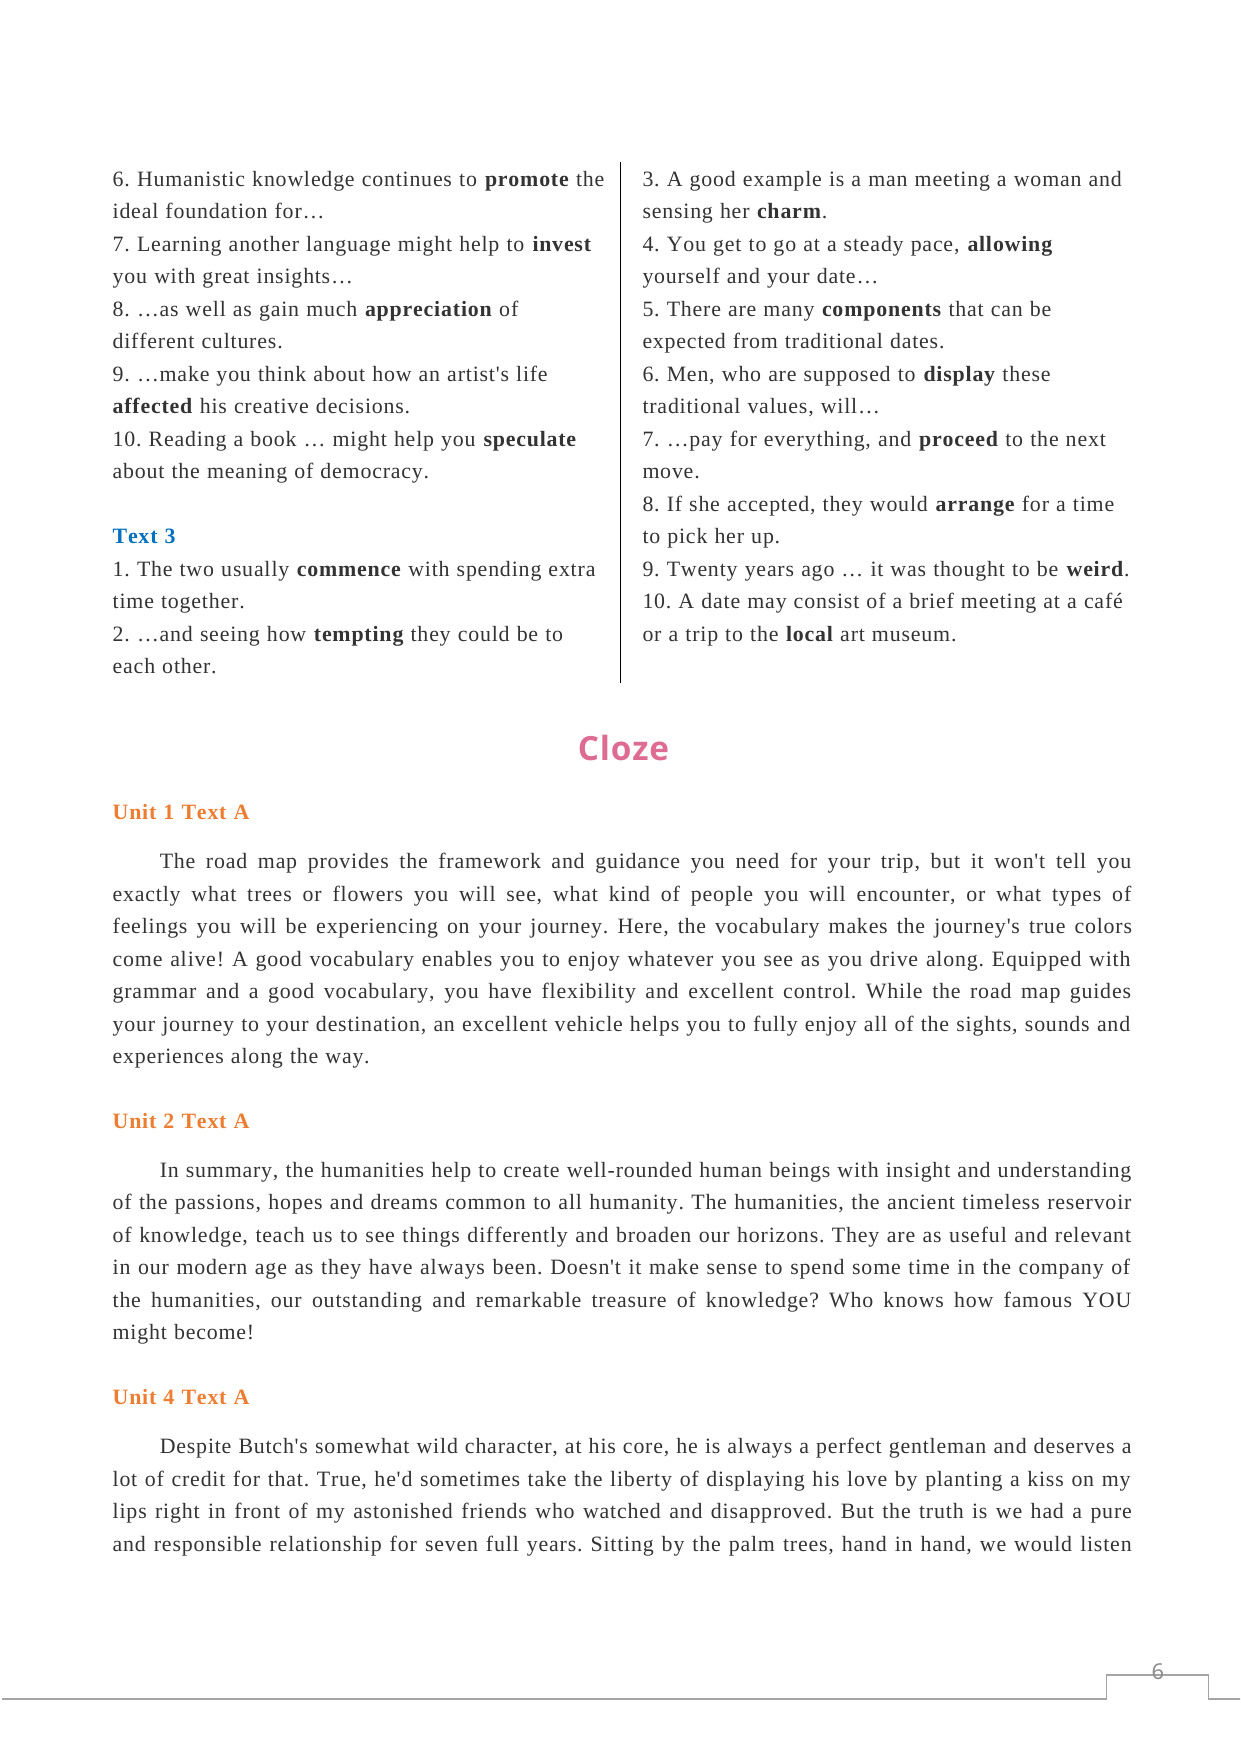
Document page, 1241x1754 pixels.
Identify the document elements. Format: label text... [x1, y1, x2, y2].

text Unit 2 Text A [112, 1104, 1134, 1137]
text Unit 4 Text A [112, 1381, 1134, 1413]
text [112, 1429, 1134, 1559]
text 8. …as well as gain much appreciation of different cultures. [112, 292, 604, 357]
text In summary, the humanities help to create well-rounded human beings with insight and understanding of the passions, hopes and dreams common to all humanity. The humanities, the ancient timeless reservoir of knowledge, teach us to see things differently and broaden our horizons. They are as useful and relevant in our modern age as they have always been. Doesn't it make sense to spend some time in the company of the humanities, our outstanding and remarkable treasure of knowledge? Who knows how famous YOU might become! [112, 1153, 1134, 1348]
text 3. A good example is a man meeting a woman and sensing her charm. [642, 162, 1134, 227]
text Cloze [112, 714, 1134, 779]
text 6. Men, who are supposed to display these traditional values, will… [642, 357, 1134, 422]
text 7. …pay for everything, and proceed to the next move. [642, 422, 1134, 487]
text 5. There are many components that can be expected from traditional dates. [642, 292, 1134, 357]
text 8. If she accepted, they would arrange for a time to pick her up. [642, 487, 1134, 552]
text 4. You get to go at a steady pace, allowing yourself and your date… [642, 227, 1134, 292]
text 1. The two usually commence with spending extra time together. [112, 552, 604, 617]
text 9. Twenty years ago … it was thought to be weird. [642, 552, 1134, 584]
text Unit 1 Text A [112, 796, 1134, 828]
text 10. A date may consist of a brief meeting at a café or a trip to the local art museum. [642, 584, 1134, 649]
text The road map provides the framework and guidance you need for your trip, but it won't tell you exactly what trees or flowers you will see, what kind of people you will encounter, or what types of feelings you will be experiencing on your journey. Here, the vocabulary makes the journey's true colors come alive! A good vocabulary enables you to enjoy whatever you see as you drive along. Equipped with grammar and a good vocabulary, you have flexibility and excellent control. While the road map guides your journey to your destination, an excellent vehicle helps you to fully enjoy all of the sights, sounds and experiences along the way. [112, 844, 1134, 1072]
text 7. Learning another language might help to invest you with great insights… [112, 227, 604, 292]
text Text 3 [112, 519, 604, 552]
text 9. …make you think about how an artist's life affected his creative decisions. [112, 357, 604, 422]
text 2. …and seeing how tempting they could be to each other. [112, 617, 604, 682]
text 10. Reading a book … might help you speculate about the meaning of democracy. [112, 422, 604, 487]
text 6. Humanistic knowledge continues to promote the ideal foundation for… [112, 162, 604, 227]
